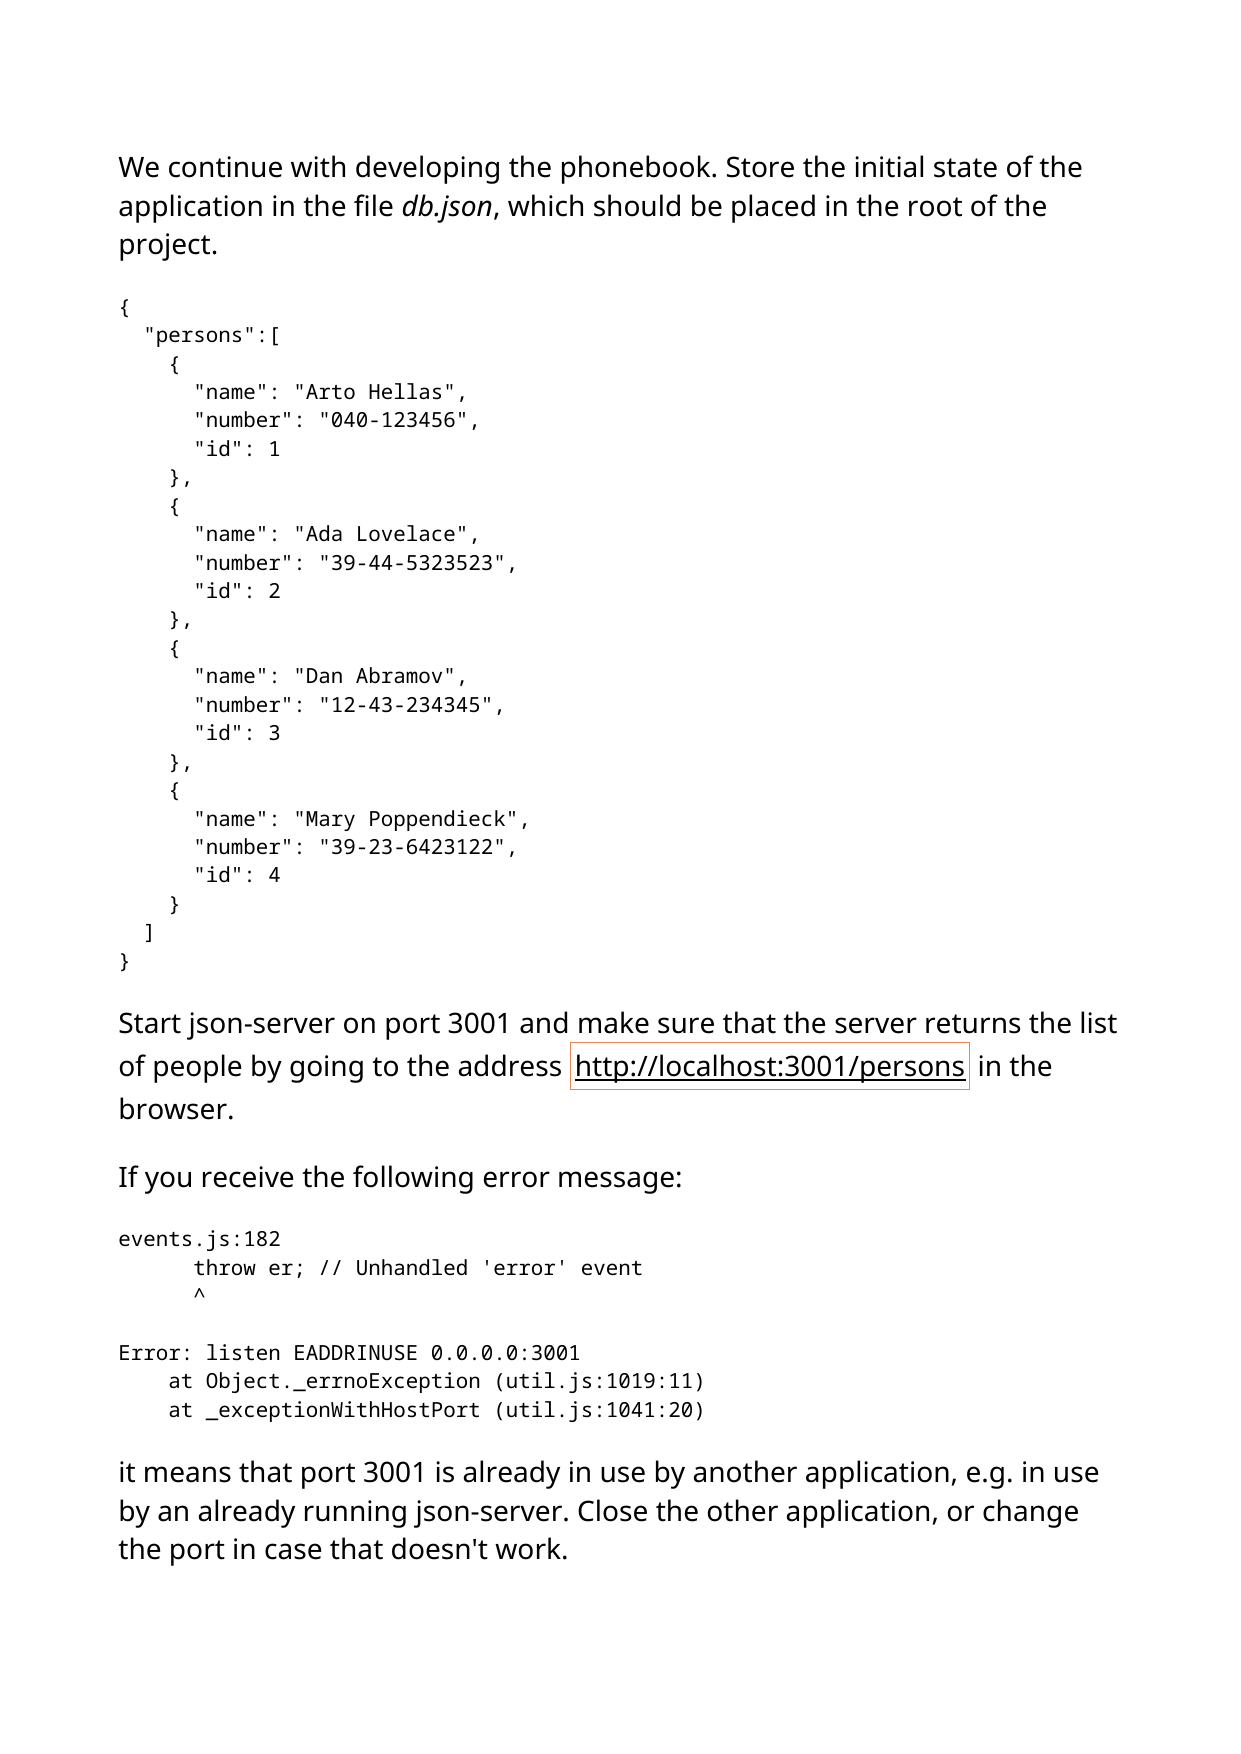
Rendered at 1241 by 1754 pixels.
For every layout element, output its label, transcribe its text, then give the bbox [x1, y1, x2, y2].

text "number": "040-123456", [118, 406, 1122, 434]
text at Object._errnoException (util.js:1019:11) [118, 1367, 1122, 1395]
text throw er; // Unhandled 'error' event [118, 1253, 1122, 1281]
text "number": "39-44-5323523", [118, 548, 1122, 576]
text "name": "Arto Hellas", [118, 377, 1122, 406]
text "number": "39-23-6423122", [118, 832, 1122, 861]
text ] [118, 917, 1122, 946]
text } [118, 889, 1122, 917]
text { [118, 775, 1122, 804]
text events.js:182 [118, 1224, 1122, 1253]
text If you receive the following error message: [118, 1157, 1122, 1195]
text "id": 4 [118, 861, 1122, 889]
text { [118, 633, 1122, 661]
text We continue with developing the phonebook. Store the initial state of the application in the file db.json, which should be placed in the root of the project. [118, 148, 1122, 263]
text { [118, 349, 1122, 377]
text "id": 1 [118, 434, 1122, 462]
text "id": 2 [118, 576, 1122, 604]
text "number": "12-43-234345", [118, 690, 1122, 718]
text "name": "Ada Lovelace", [118, 519, 1122, 548]
text "persons":[ [118, 320, 1122, 349]
text { [118, 292, 1122, 320]
text { [118, 491, 1122, 519]
text "name": "Dan Abramov", [118, 661, 1122, 690]
text Start json-server on port 3001 and make sure that the server returns the list of people by going to the address http://localhost:3001/persons in the browser. [118, 1003, 1122, 1128]
text }, [118, 604, 1122, 633]
text } [118, 946, 1122, 974]
text Error: listen EADDRINUSE 0.0.0.0:3001 [118, 1338, 1122, 1367]
text }, [118, 747, 1122, 775]
text "id": 3 [118, 718, 1122, 747]
text ^ [118, 1281, 1122, 1310]
text "name": "Mary Poppendieck", [118, 804, 1122, 832]
text at _exceptionWithHostPort (util.js:1041:20) [118, 1395, 1122, 1423]
text }, [118, 462, 1122, 491]
